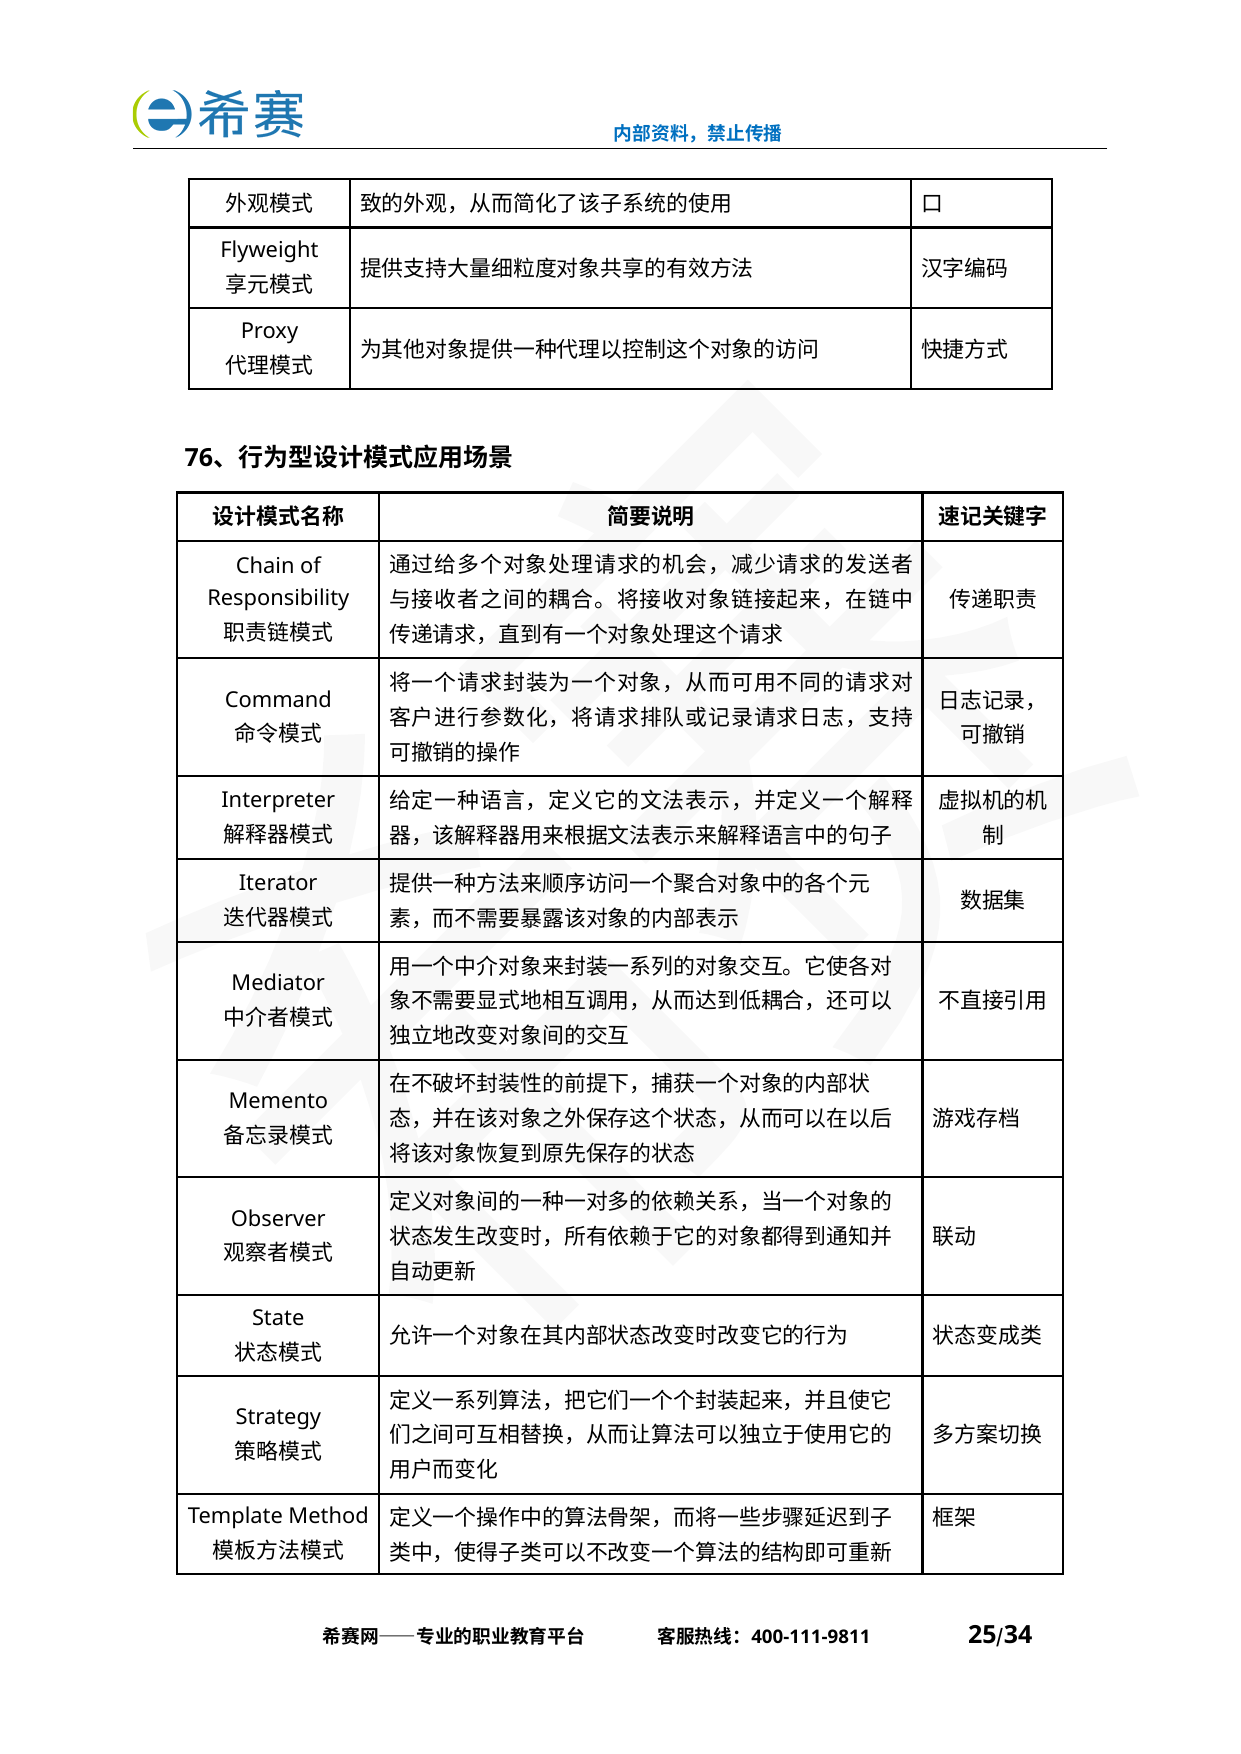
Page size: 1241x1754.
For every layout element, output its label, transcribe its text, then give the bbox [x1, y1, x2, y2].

table_cell 对外统一接口 [912, 180, 1051, 226]
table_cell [178, 1495, 378, 1573]
picture [132, 88, 303, 140]
table_cell 用一个中介对象来封装一系列的对象交互。它使各对象不需要显式地相互调用，从而达到低耦合，还可以独立地改变对象间的交互 [380, 943, 921, 1058]
table_header 简要说明 [380, 494, 921, 539]
table_cell 多方案切换 [924, 1377, 1062, 1492]
table_header 速记关键字 [924, 494, 1062, 539]
table_cell 定义对象间的一种一对多的依赖关系，当一个对象的状态发生改变时，所有依赖于它的对象都得到通知并自动更新 [380, 1178, 921, 1294]
table_cell Mediator 中介者模式 [178, 943, 378, 1058]
table_cell 将一个请求封装为一个对象，从而可用不同的请求对客户进行参数化，将请求排队或记录请求日志，支持可撤销的操作 [380, 659, 921, 775]
table_cell 数据集 [924, 860, 1062, 941]
table_cell Memento 备忘录模式 [178, 1061, 378, 1176]
subtitle 76、行为型设计模式应用场景 [133, 423, 1107, 488]
table_cell 给定一种语言，定义它的文法表示，并定义一个解释器，该解释器用来根据文法表示来解释语言中的句子 [380, 777, 921, 858]
table_cell 通过给多个对象处理请求的机会，减少请求的发送者与接收者之间的耦合。将接收对象链接起来，在链中传递请求，直到有一个对象处理这个请求 [380, 542, 921, 657]
table_cell 快捷方式 [912, 309, 1051, 388]
table_cell Observer 观察者模式 [178, 1178, 378, 1294]
table_cell 状态变成类 [924, 1296, 1062, 1375]
table_cell 提供一种方法来顺序访问一个聚合对象中的各个元素，而不需要暴露该对象的内部表示 [380, 860, 921, 941]
table_cell 为其他对象提供一种代理以控制这个对象的访问 [351, 309, 910, 388]
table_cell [380, 1495, 921, 1573]
table_cell 定义一系列算法，把它们一个个封装起来，并且使它们之间可互相替换，从而让算法可以独立于使用它的用户而变化 [380, 1377, 921, 1492]
table_cell Command 命令模式 [178, 659, 378, 775]
table_cell Proxy 代理模式 [190, 309, 349, 388]
table_cell 提供支持大量细粒度对象共享的有效方法 [351, 229, 910, 307]
table_cell 不直接引用 [924, 943, 1062, 1058]
table_cell State 状态模式 [178, 1296, 378, 1375]
table_cell 联动 [924, 1178, 1062, 1294]
table_cell 虚拟机的机制 [924, 777, 1062, 858]
table_cell 汉字编码 [912, 229, 1051, 307]
table_cell 在不破坏封装性的前提下，捕获一个对象的内部状态，并在该对象之外保存这个状态，从而可以在以后将该对象恢复到原先保存的状态 [380, 1061, 921, 1176]
table_cell Chain of Responsibility 职责链模式 [178, 542, 378, 657]
table_cell Interpreter 解释器模式 [178, 777, 378, 858]
table_cell Iterator 迭代器模式 [178, 860, 378, 941]
table_cell 日志记录，可撤销 [924, 659, 1062, 775]
table_cell 框架 [924, 1495, 1062, 1573]
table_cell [351, 180, 910, 226]
table_cell 游戏存档 [924, 1061, 1062, 1176]
table_cell Facade 外观模式 [190, 180, 349, 226]
table_cell 允许一个对象在其内部状态改变时改变它的行为 [380, 1296, 921, 1375]
table_cell Flyweight 享元模式 [190, 229, 349, 307]
table_cell 传递职责 [924, 542, 1062, 657]
table_cell Strategy 策略模式 [178, 1377, 378, 1492]
table_header 设计模式名称 [178, 494, 378, 539]
